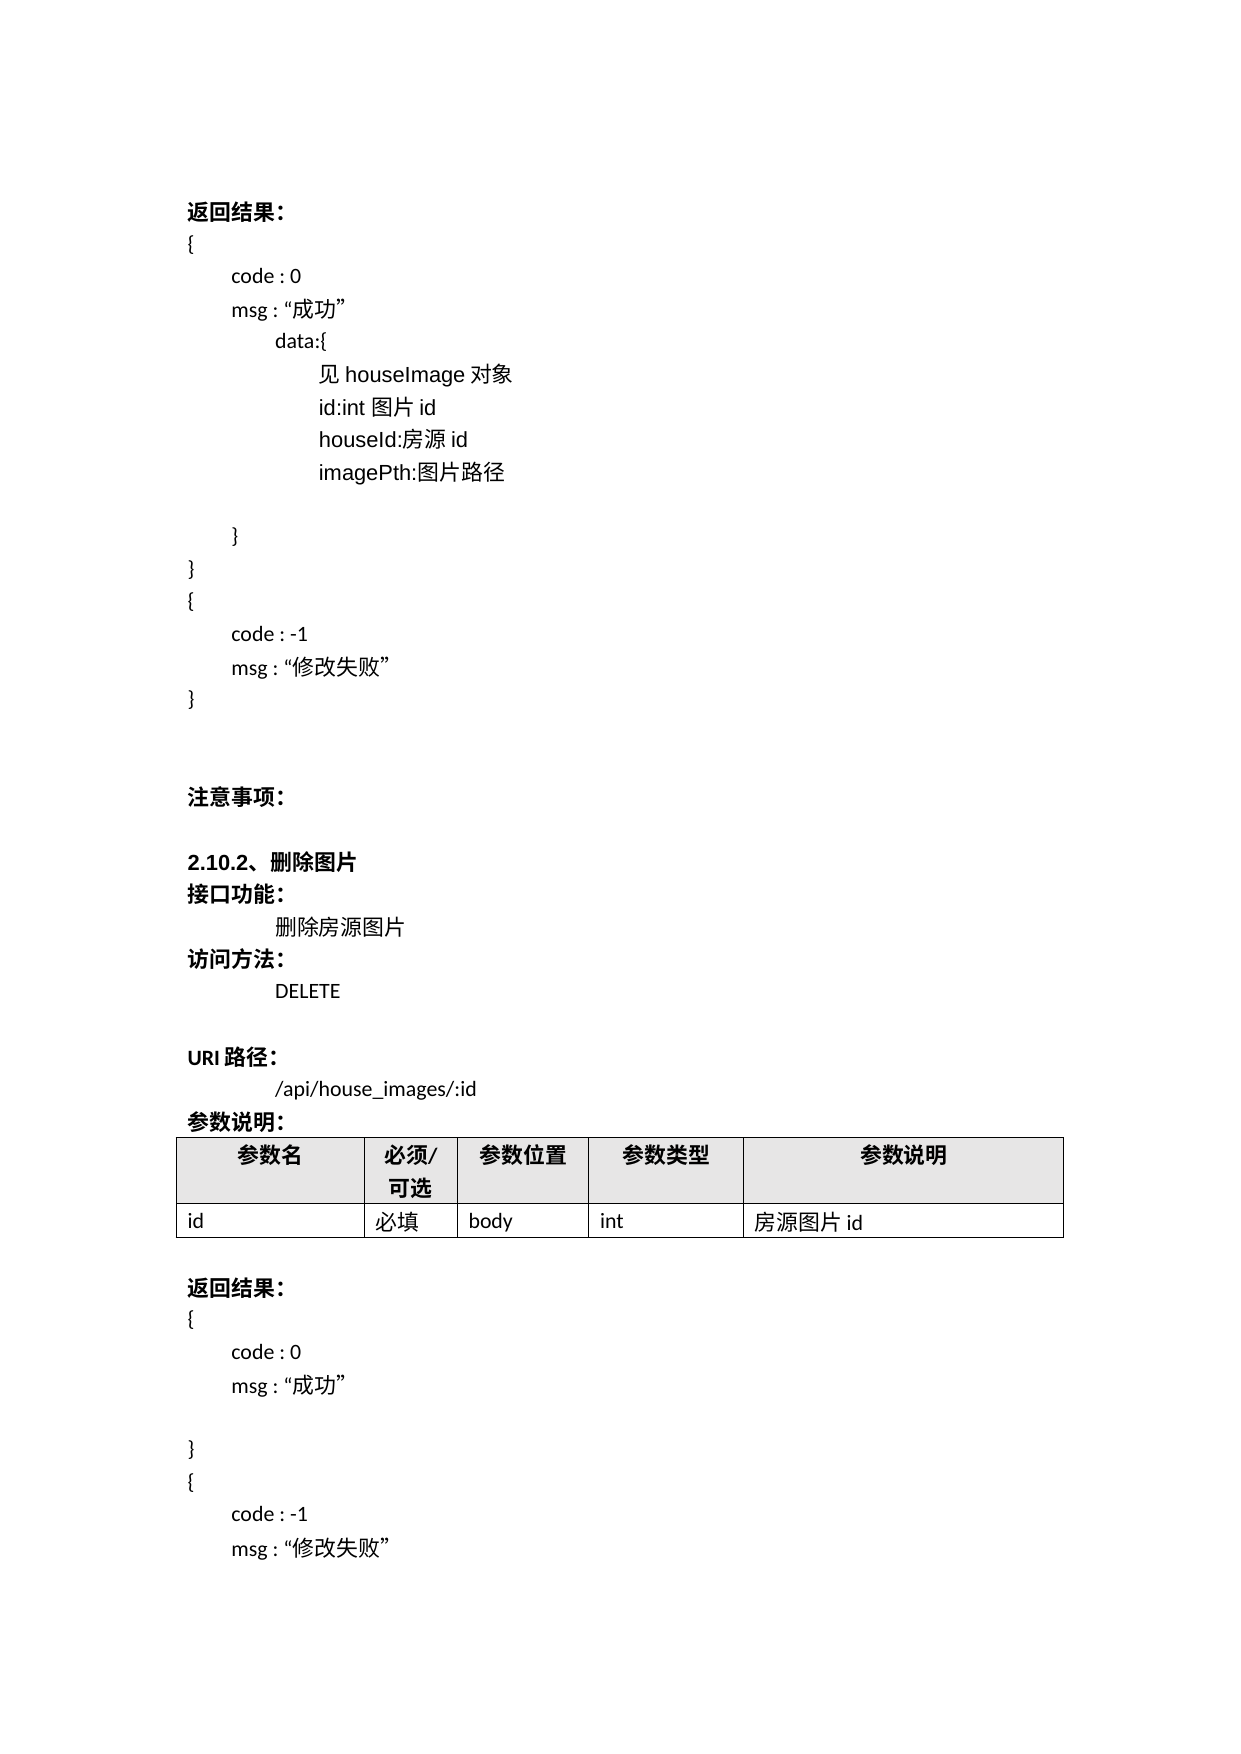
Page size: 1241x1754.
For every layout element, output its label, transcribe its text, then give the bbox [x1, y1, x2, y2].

table_cell body [458, 1204, 588, 1237]
text 返回结果： [187, 194, 1053, 227]
text data:{ [231, 324, 1053, 357]
text 见houseImage对象 [275, 357, 1053, 389]
table_cell 必填 [365, 1204, 457, 1237]
text msg : “成功” [187, 292, 1053, 324]
table_header 参数说明 [744, 1138, 1063, 1203]
text /api/house_images/:id [231, 1072, 1053, 1104]
text } [187, 519, 1053, 552]
subtitle 2.10.2、删除图片 [187, 844, 1053, 877]
table_cell id [177, 1204, 364, 1237]
text imagePth:图片路径 [275, 454, 1053, 487]
text 注意事项： [187, 779, 1053, 812]
text { [187, 227, 1053, 259]
text 访问方法： [187, 942, 1053, 974]
text { [187, 584, 1053, 617]
table_header 参数位置 [458, 1138, 588, 1203]
text code : 0 [187, 259, 1053, 292]
text msg : “修改失败” [187, 649, 1053, 682]
text } [187, 1433, 1053, 1465]
text 返回结果： [187, 1270, 1053, 1303]
text { [187, 1303, 1053, 1335]
text } [187, 682, 1053, 714]
text URI路径： [187, 1039, 1053, 1072]
text msg : “成功” [187, 1368, 1053, 1400]
text } [187, 552, 1053, 584]
table_header 参数类型 [589, 1138, 743, 1203]
text code : -1 [187, 1498, 1053, 1530]
table_cell int [589, 1204, 743, 1237]
text 删除房源图片 [231, 909, 1053, 942]
table_cell 房源图片id [744, 1204, 1063, 1237]
text code : -1 [187, 617, 1053, 649]
text id:int 图片id [275, 389, 1053, 422]
text { [187, 1465, 1053, 1498]
text msg : “修改失败” [187, 1530, 1053, 1563]
text code : 0 [187, 1335, 1053, 1368]
text 接口功能： [187, 877, 1053, 909]
text DELETE [231, 974, 1053, 1007]
text 参数说明： [187, 1104, 1053, 1137]
text houseId:房源id [275, 422, 1053, 454]
table_header 参数名 [177, 1138, 364, 1203]
table_header 必须/可选 [365, 1138, 457, 1203]
